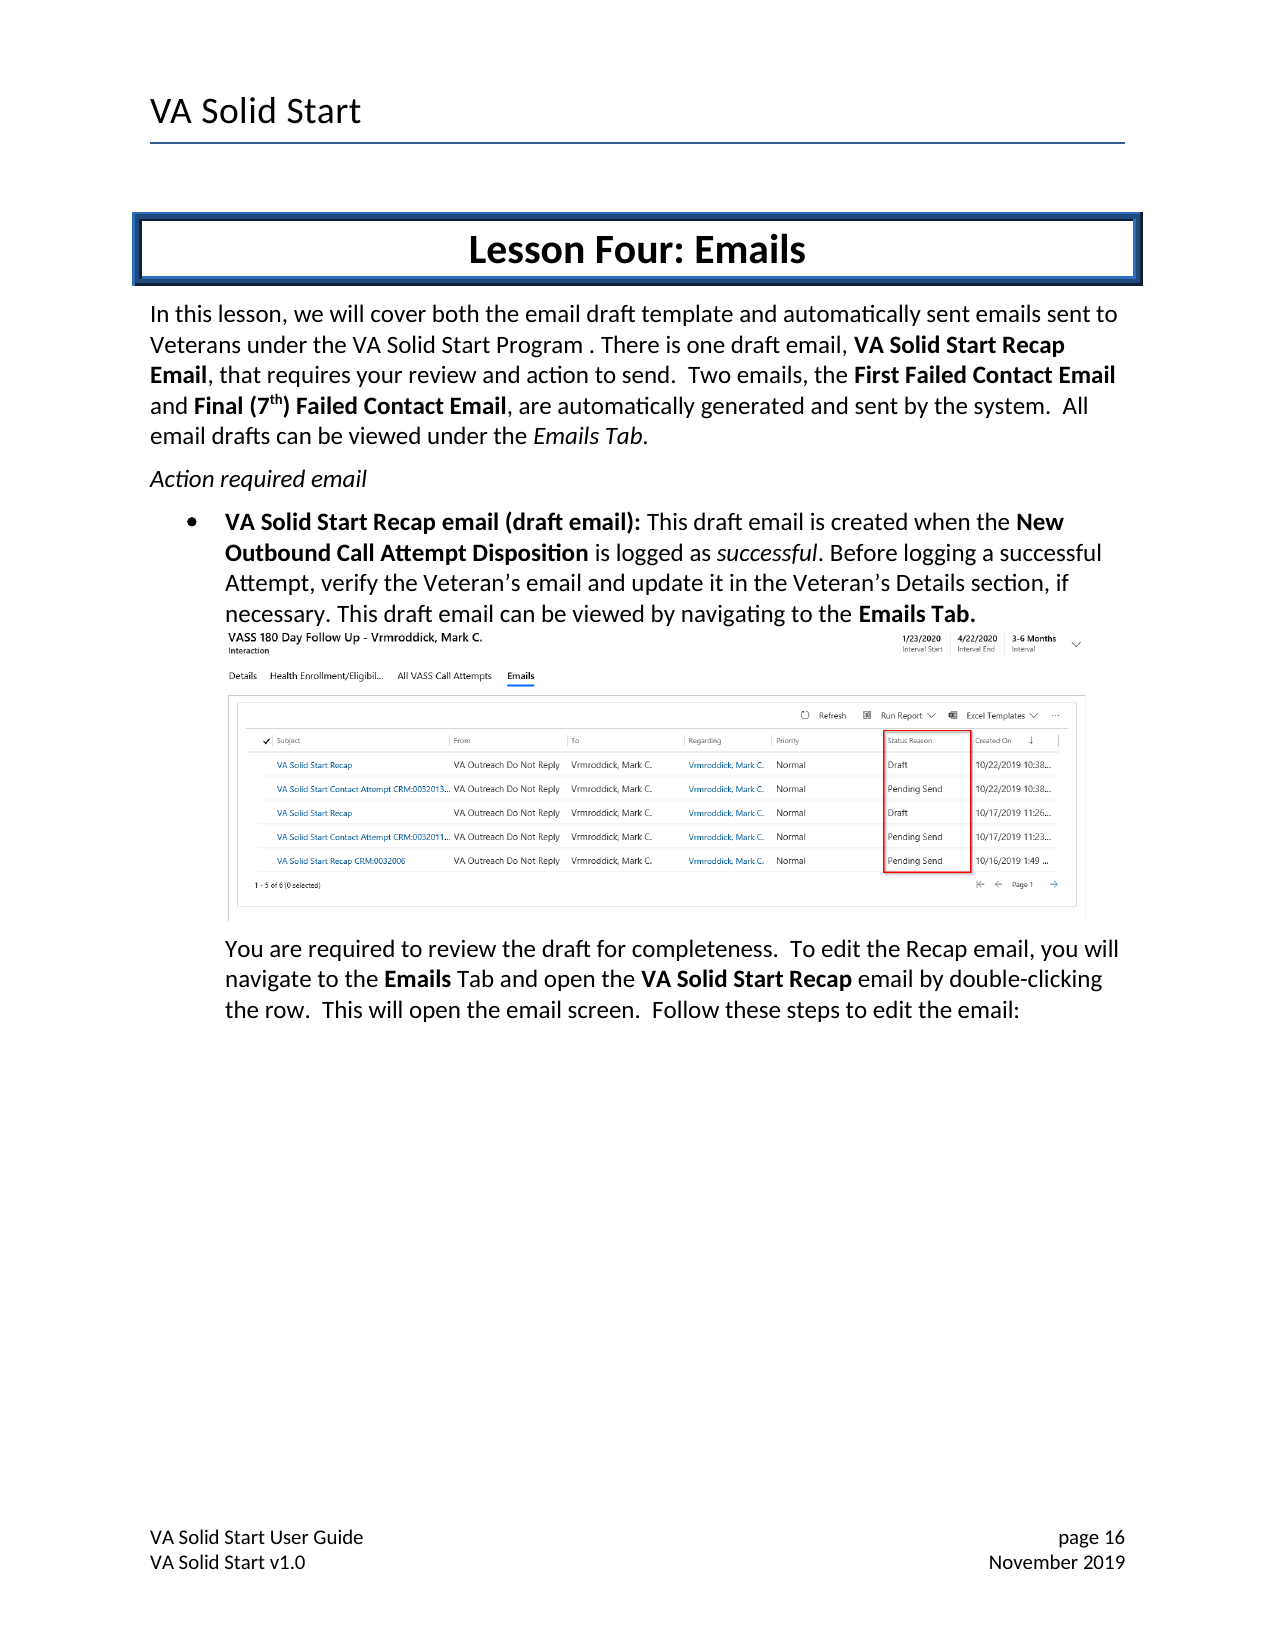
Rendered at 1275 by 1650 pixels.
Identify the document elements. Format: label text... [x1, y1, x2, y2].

text Action required email [150, 463, 1125, 494]
picture [225, 628, 1086, 921]
subtitle Lesson Four: Emails [142, 221, 1133, 276]
text In this lesson, we will cover both the email draft template and automatically sent emails sent to Veterans under the VA Solid Start Program . There is one draft email, VA Solid Start Recap Email, that requires your review and action to send. Two emails, the First Failed Contact Email and Final (7th) Failed Contact Email, are automatically generated and sent by the system. All email drafts can be viewed under the Emails Tab. [150, 298, 1125, 451]
list VA Solid Start Recap email (draft email): This draft email is created when the New Outbound Call Attempt Disposition is logged as successful. Before logging a successful Attempt, verify the Veteran’s email and update it in the Veteran’s Details section, if necessary. This draft email can be viewed by navigating to the Emails Tab. [187, 506, 1125, 628]
text You are required to review the draft for completeness. To edit the Recap email, you will navigate to the Emails Tab and open the VA Solid Start Recap email by double-clicking the row. This will open the email screen. Follow these steps to edit the email: [225, 933, 1125, 1024]
